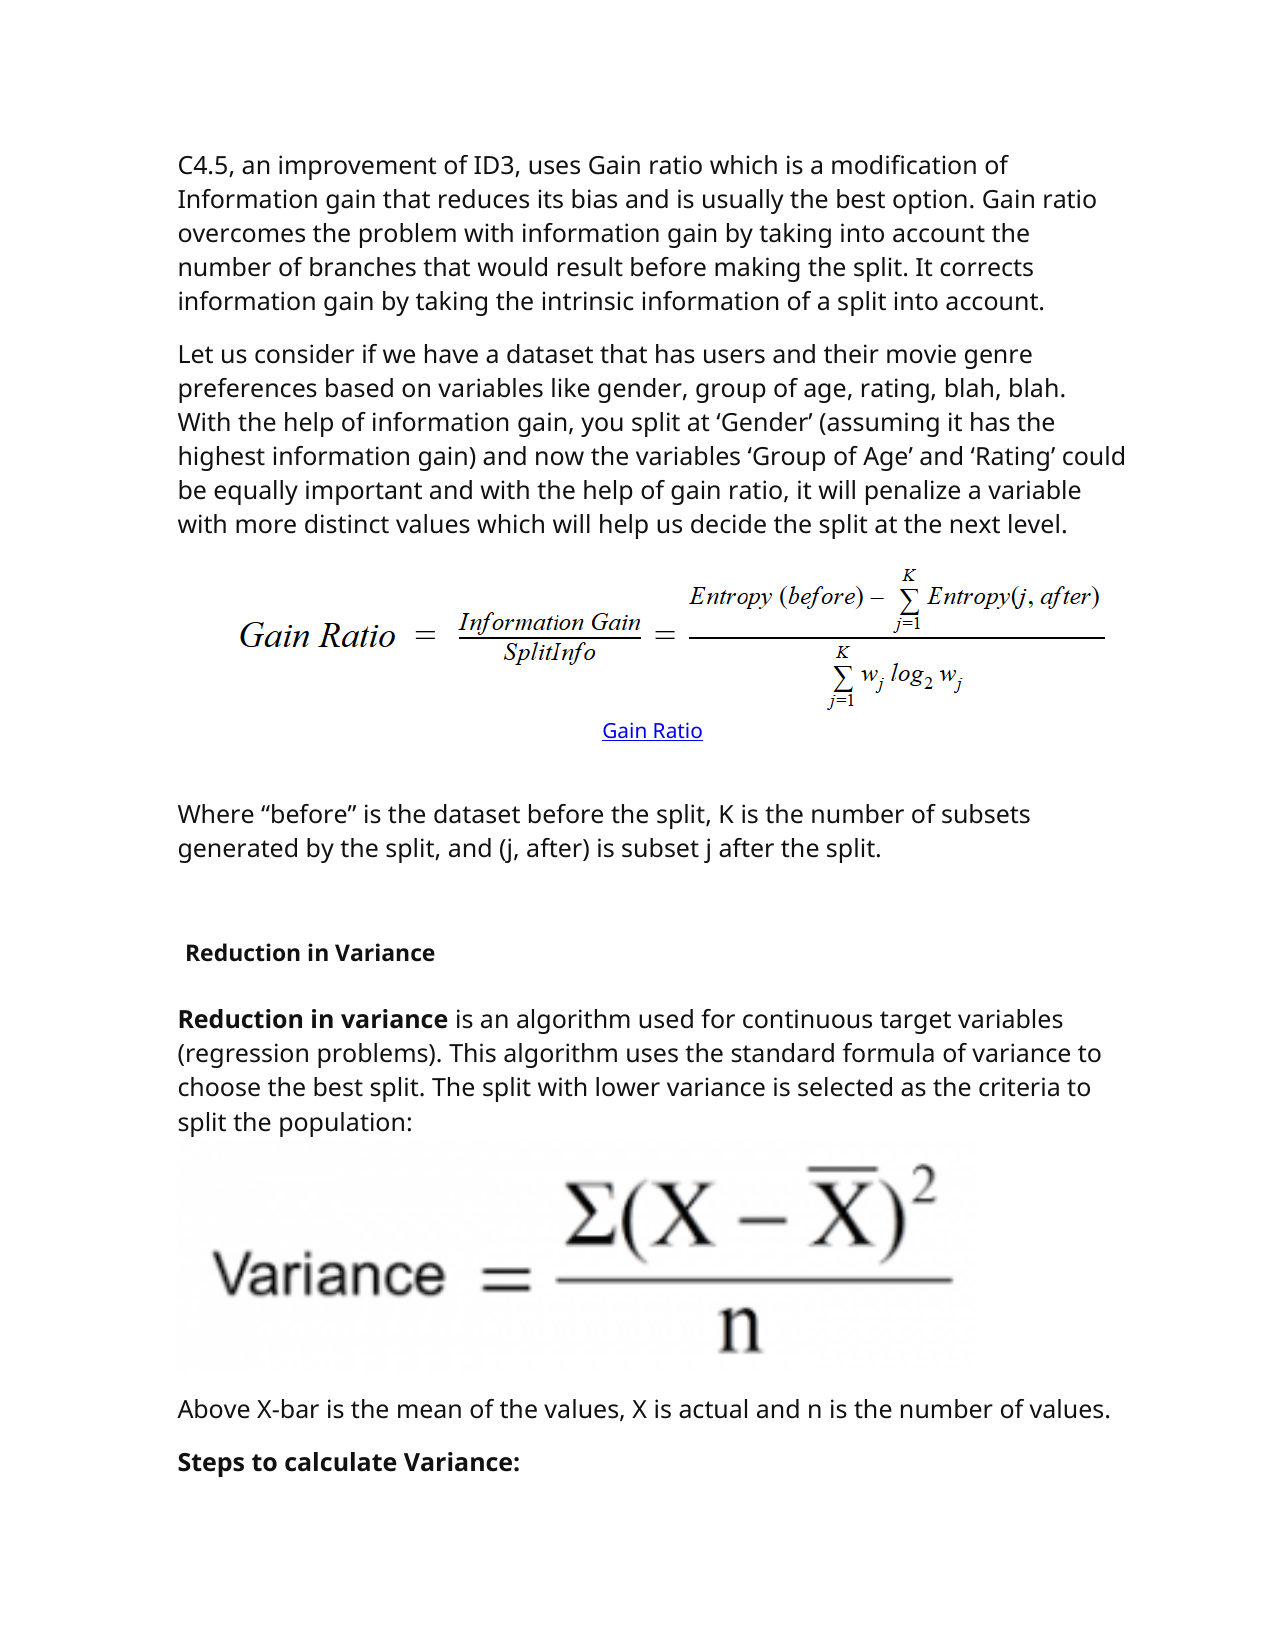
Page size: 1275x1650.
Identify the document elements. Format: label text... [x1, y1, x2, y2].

text Steps to calculate Variance: [177, 1444, 1127, 1478]
subtitle Reduction in Variance [185, 937, 1119, 968]
text Where “before” is the dataset before the split, K is the number of subsets generated by the split, and (j, after) is subset j after the split. [177, 797, 1127, 865]
picture [177, 559, 1128, 716]
text Let us consider if we have a dataset that has users and their movie genre preferences based on variables like gender, group of age, rating, blah, blah. With the help of information gain, you split at ‘Gender’ (assuming it has the highest information gain) and now the variables ‘Group of Age’ and ‘Rating’ could be equally important and with the help of gain ratio, it will penalize a variable with more distinct values which will help us decide the split at the next level. [177, 337, 1127, 541]
text Above X-bar is the mean of the values, X is actual and n is the number of values. [177, 1391, 1127, 1425]
text Reduction in variance is an algorithm used for continuous target variables (regression problems). This algorithm uses the standard formula of variance to choose the best split. The split with lower variance is selected as the criteria to split the population: [177, 968, 1127, 1138]
picture [177, 1138, 978, 1373]
text C4.5, an improvement of ID3, uses Gain ratio which is a modification of Information gain that reduces its bias and is usually the best option. Gain ratio overcomes the problem with information gain by taking into account the number of branches that would result before making the split. It corrects information gain by taking the intrinsic information of a split into account. [177, 148, 1127, 318]
text Gain Ratio [177, 716, 1127, 744]
